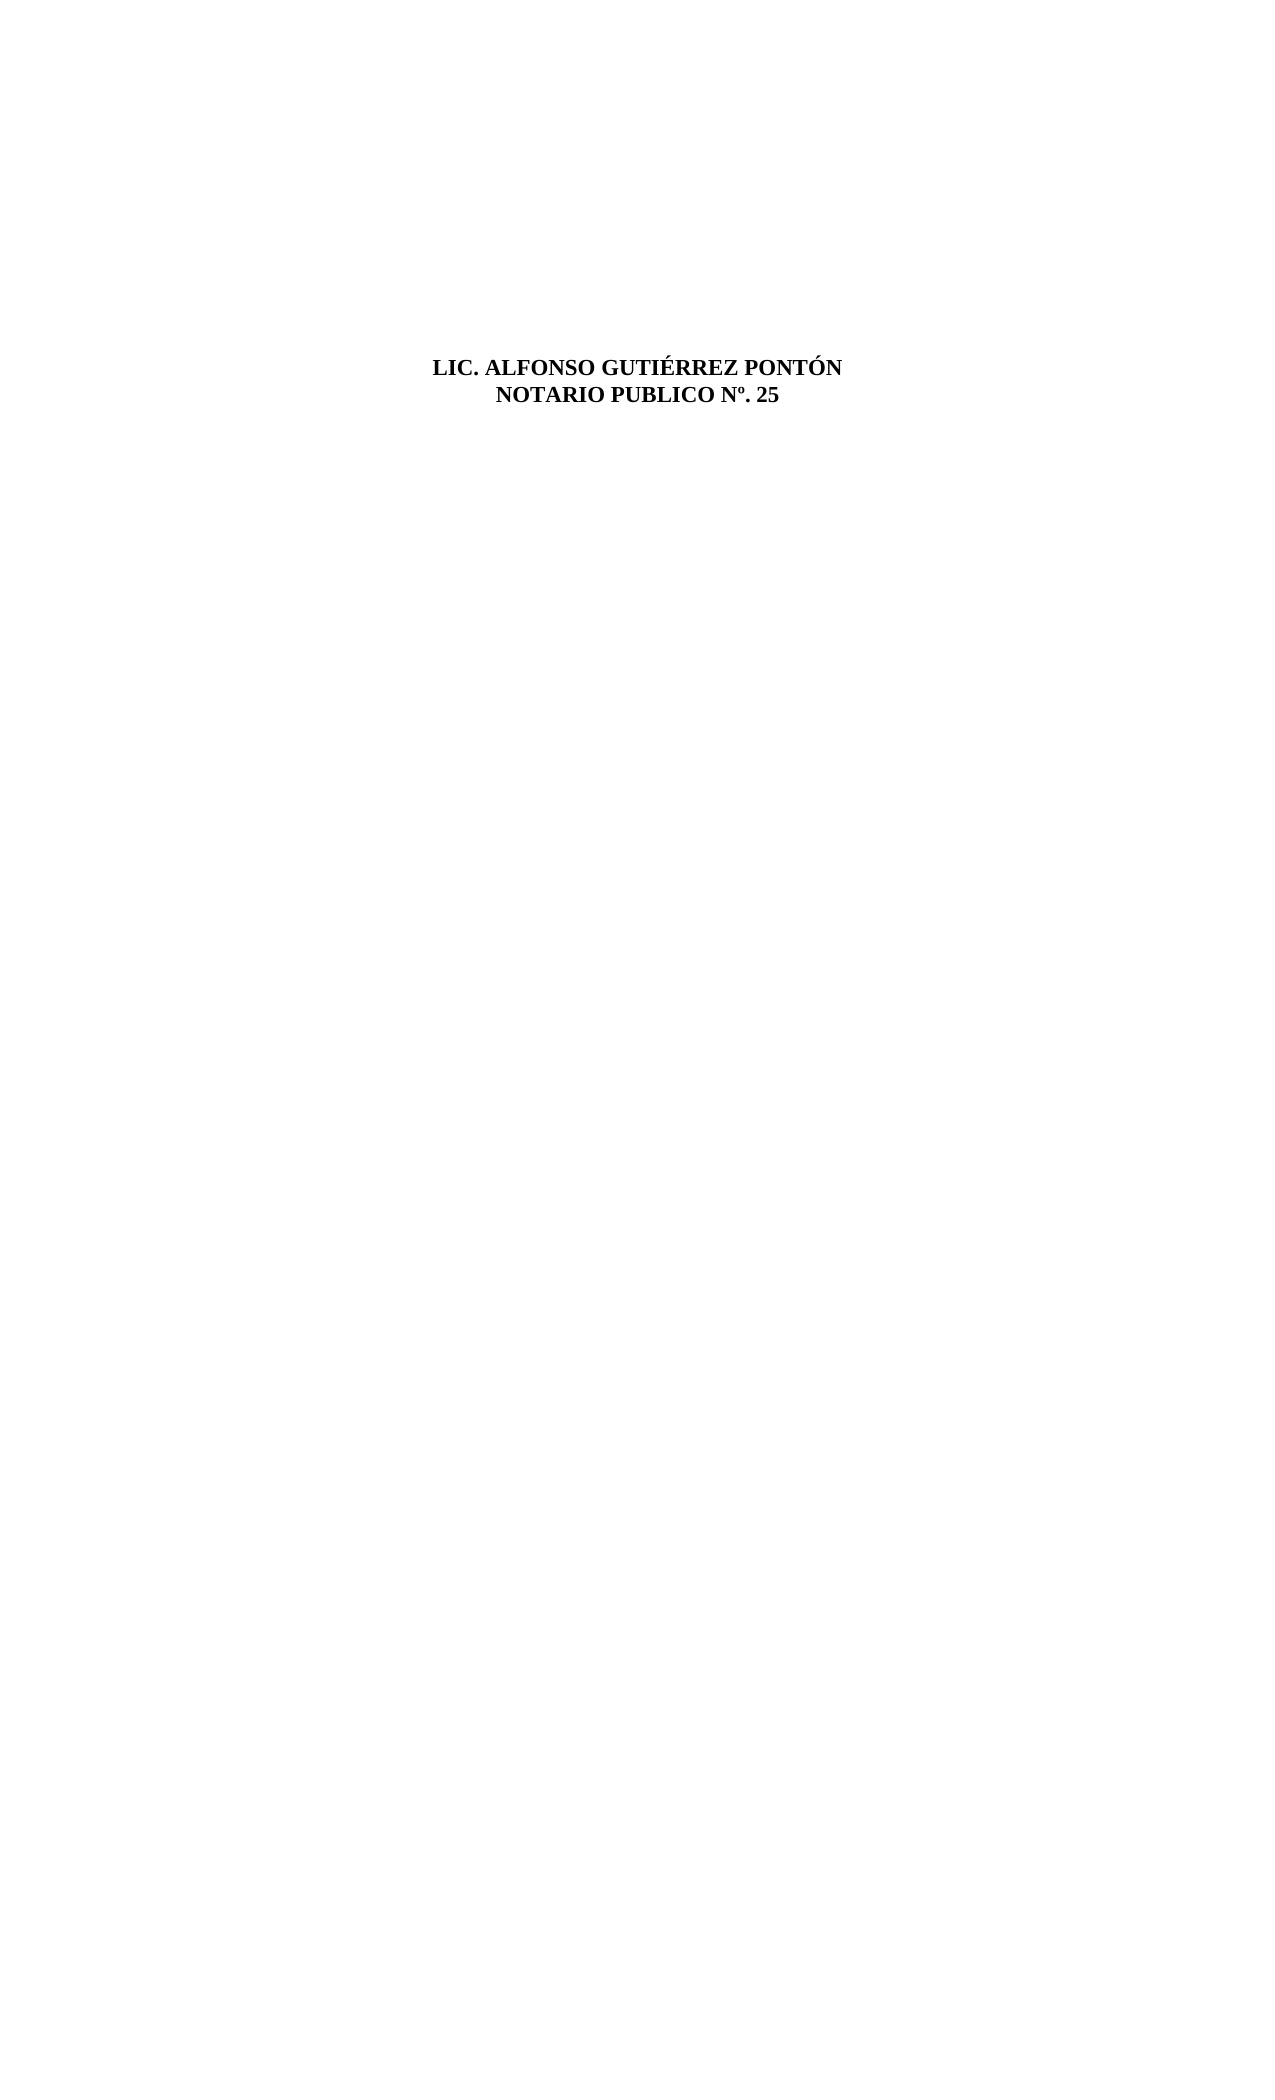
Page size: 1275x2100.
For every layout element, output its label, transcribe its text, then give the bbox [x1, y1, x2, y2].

text NOTARIO PUBLICO Nº. 25 [148, 381, 1127, 407]
subtitle LIC. ALFONSO GUTIÉRREZ PONTÓN [148, 354, 1127, 381]
